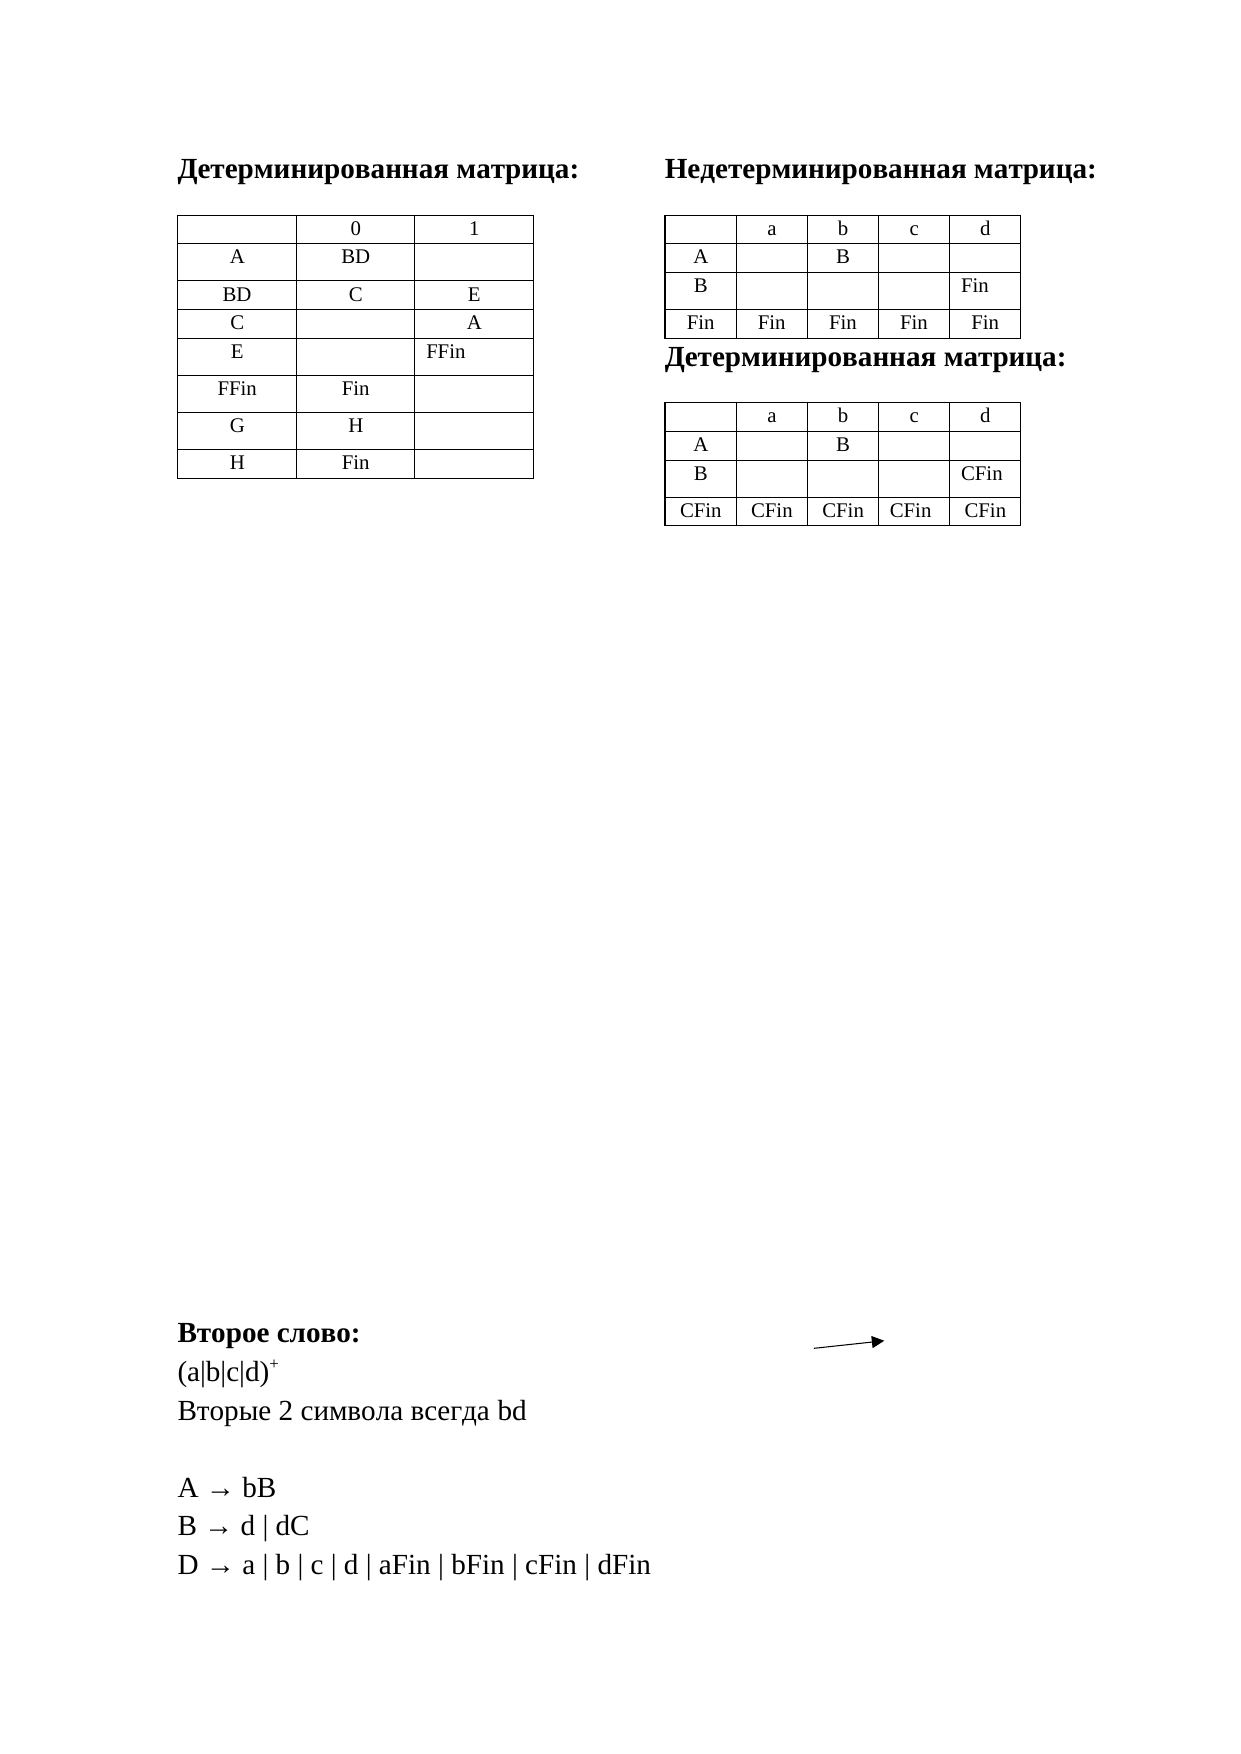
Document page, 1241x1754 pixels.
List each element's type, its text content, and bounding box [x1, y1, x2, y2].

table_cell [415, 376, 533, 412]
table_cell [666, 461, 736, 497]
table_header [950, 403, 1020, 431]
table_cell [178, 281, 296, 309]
text Детерминированная матрица: [664, 339, 1152, 372]
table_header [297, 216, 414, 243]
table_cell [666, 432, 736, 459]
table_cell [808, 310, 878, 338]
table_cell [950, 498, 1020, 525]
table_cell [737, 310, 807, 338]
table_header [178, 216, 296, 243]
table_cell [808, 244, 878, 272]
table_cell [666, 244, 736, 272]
text (a|b|c|d)+ [177, 1354, 664, 1388]
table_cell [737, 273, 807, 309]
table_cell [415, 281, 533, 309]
text Второе слово: [177, 1316, 664, 1349]
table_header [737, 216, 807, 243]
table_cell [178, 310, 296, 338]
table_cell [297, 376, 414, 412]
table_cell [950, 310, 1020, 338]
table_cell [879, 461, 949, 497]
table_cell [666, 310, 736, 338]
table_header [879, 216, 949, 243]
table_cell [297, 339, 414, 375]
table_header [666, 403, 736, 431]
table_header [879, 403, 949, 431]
text A → bB [177, 1470, 664, 1503]
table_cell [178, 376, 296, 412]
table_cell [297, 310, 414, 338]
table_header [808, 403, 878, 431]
text Недетерминированная матрица: [664, 151, 1152, 185]
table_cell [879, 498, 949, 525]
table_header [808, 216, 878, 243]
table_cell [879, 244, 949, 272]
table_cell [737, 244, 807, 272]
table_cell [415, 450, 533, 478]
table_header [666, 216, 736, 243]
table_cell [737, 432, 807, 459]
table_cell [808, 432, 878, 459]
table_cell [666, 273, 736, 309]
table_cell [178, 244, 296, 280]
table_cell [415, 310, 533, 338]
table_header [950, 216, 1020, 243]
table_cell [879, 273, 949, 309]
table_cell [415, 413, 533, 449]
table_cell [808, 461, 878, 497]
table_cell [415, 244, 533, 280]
text B → d | dC [177, 1508, 664, 1542]
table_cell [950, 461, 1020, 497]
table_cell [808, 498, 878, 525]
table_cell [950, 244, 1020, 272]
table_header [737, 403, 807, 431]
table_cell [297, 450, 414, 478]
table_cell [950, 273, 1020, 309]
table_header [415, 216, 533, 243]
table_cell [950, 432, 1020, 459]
text D → a | b | c | d | aFin | bFin | cFin | dFin [177, 1547, 664, 1580]
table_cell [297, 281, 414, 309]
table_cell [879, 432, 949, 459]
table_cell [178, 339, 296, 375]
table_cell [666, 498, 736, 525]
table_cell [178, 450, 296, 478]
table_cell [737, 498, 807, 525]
text Вторые 2 символа всегда bd [177, 1393, 664, 1426]
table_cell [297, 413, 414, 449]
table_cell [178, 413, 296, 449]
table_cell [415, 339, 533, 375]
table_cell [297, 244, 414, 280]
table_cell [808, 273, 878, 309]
text Детерминированная матрица: [177, 151, 664, 185]
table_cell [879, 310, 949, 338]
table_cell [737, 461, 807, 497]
